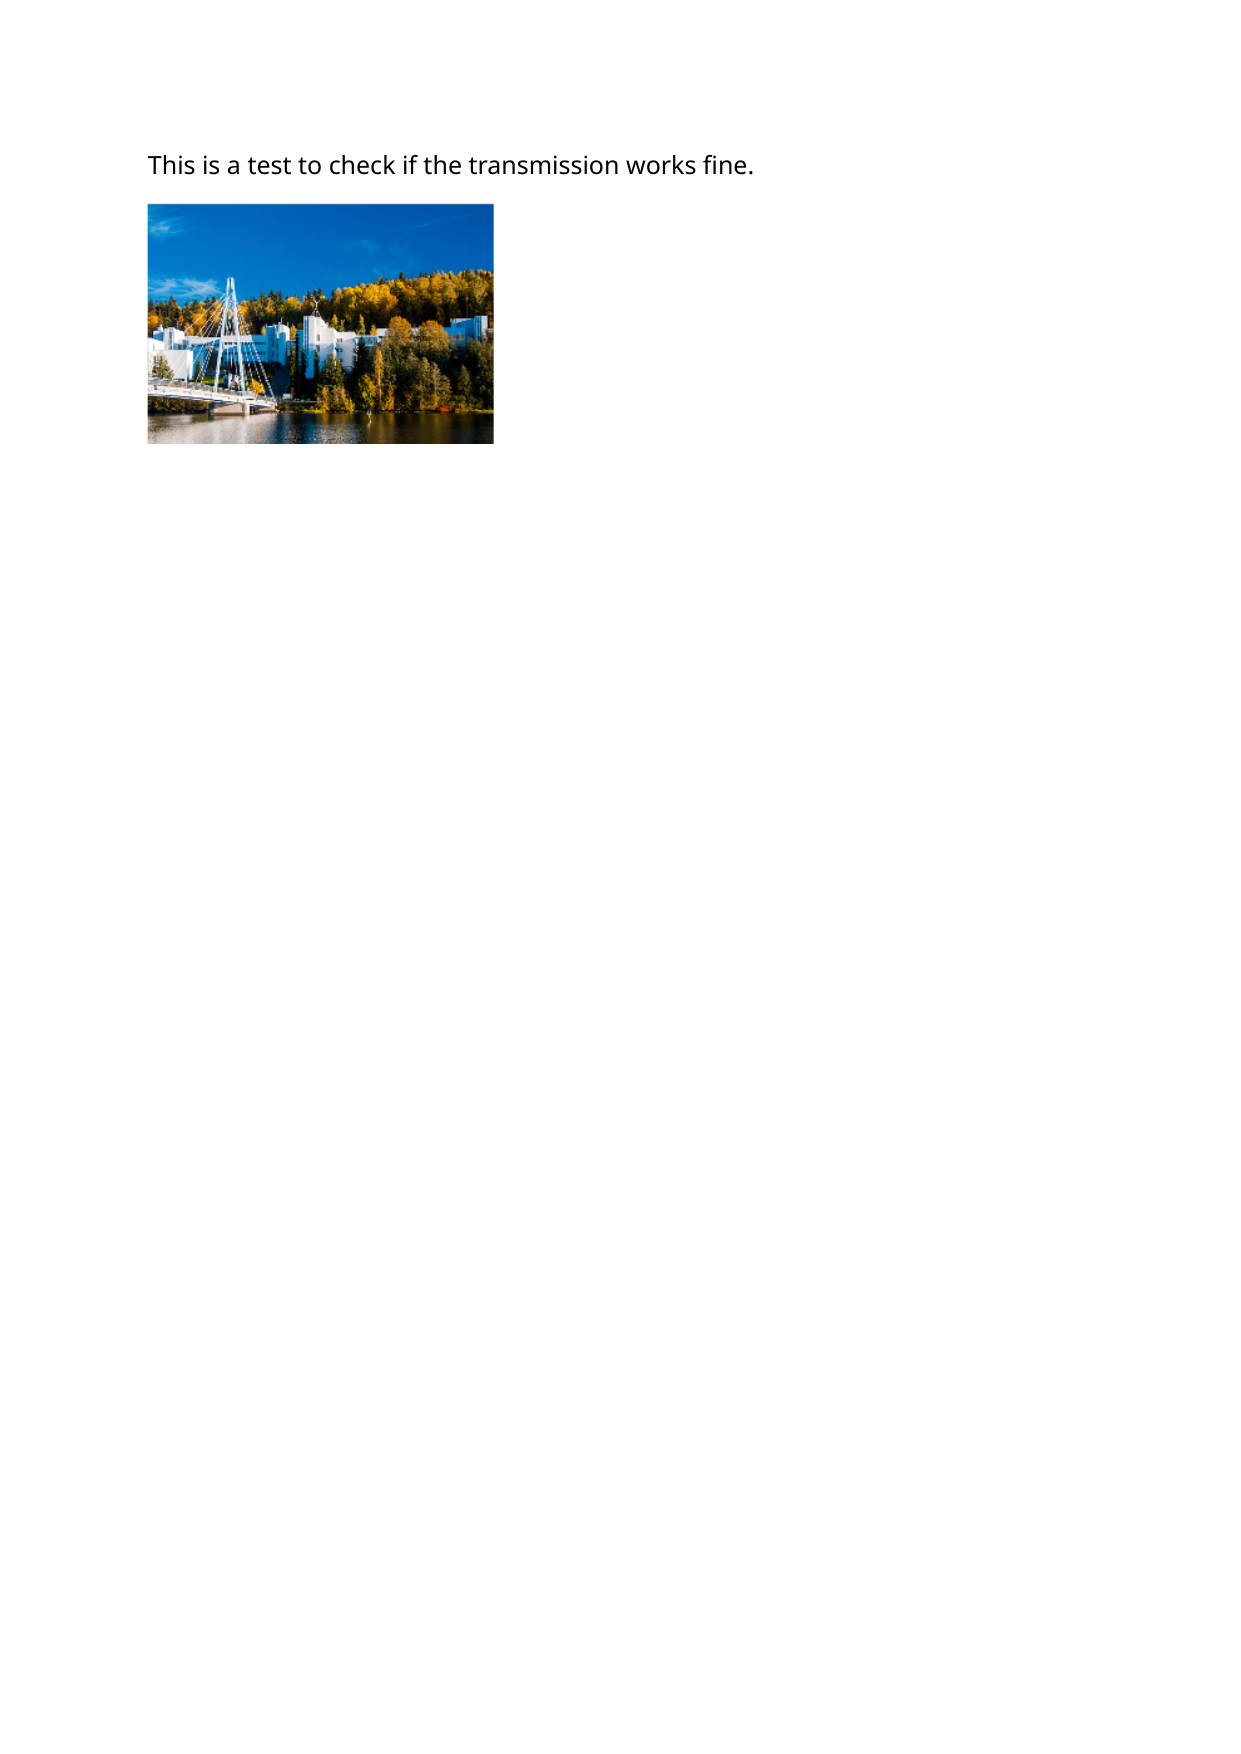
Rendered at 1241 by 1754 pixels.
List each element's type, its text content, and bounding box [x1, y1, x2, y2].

picture [151, 222, 169, 233]
picture [147, 203, 494, 444]
text This is a test to check if the transmission works fine. [148, 148, 1093, 182]
